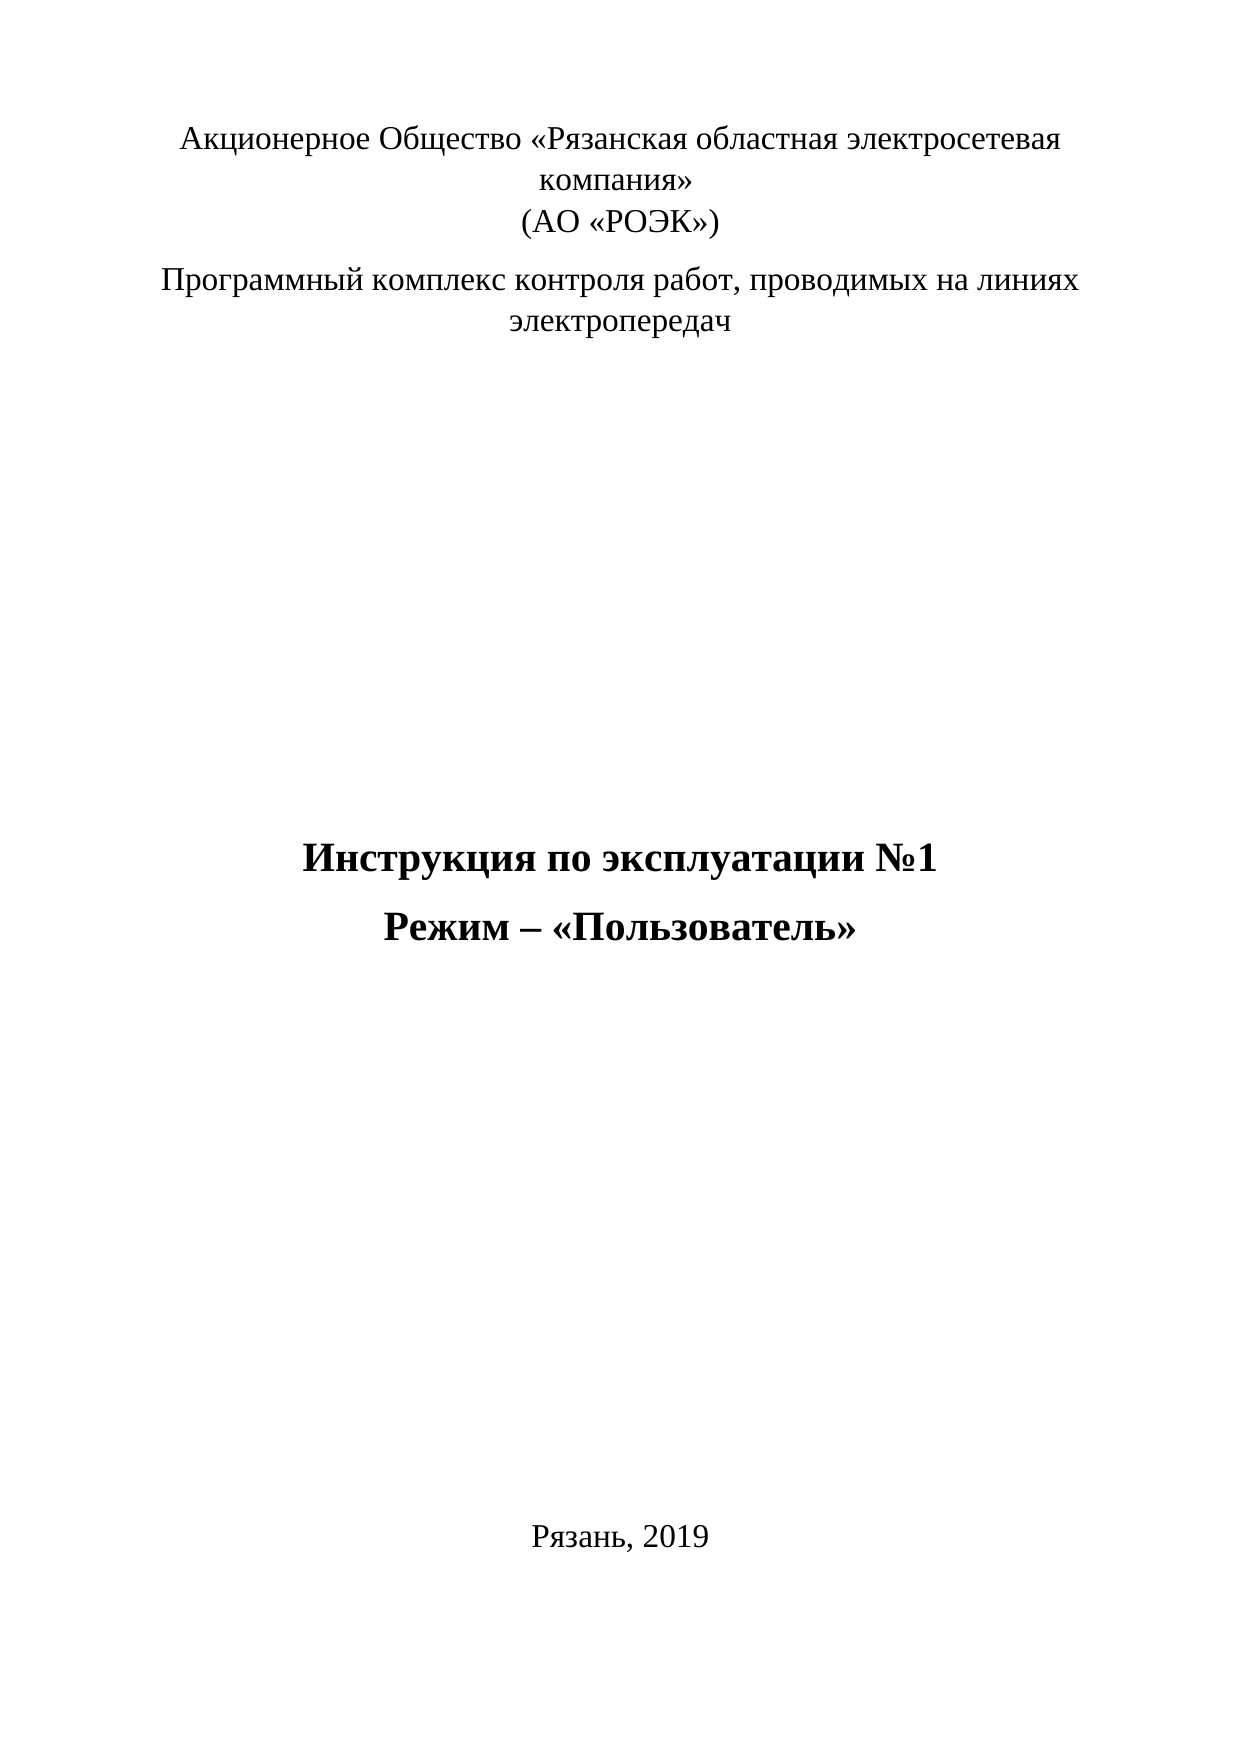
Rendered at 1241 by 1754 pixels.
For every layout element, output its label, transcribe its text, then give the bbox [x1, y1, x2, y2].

text Инструкция по эксплуатации №1 [118, 833, 1122, 881]
text Акционерное Общество «Рязанская областная электросетевая компания» (АО «РОЭК») [118, 118, 1122, 239]
text Рязань, 2019 [118, 1516, 1122, 1554]
text Программный комплекс контроля работ, проводимых на линиях электропередач [118, 259, 1122, 338]
text Режим – «Пользователь» [118, 901, 1122, 949]
